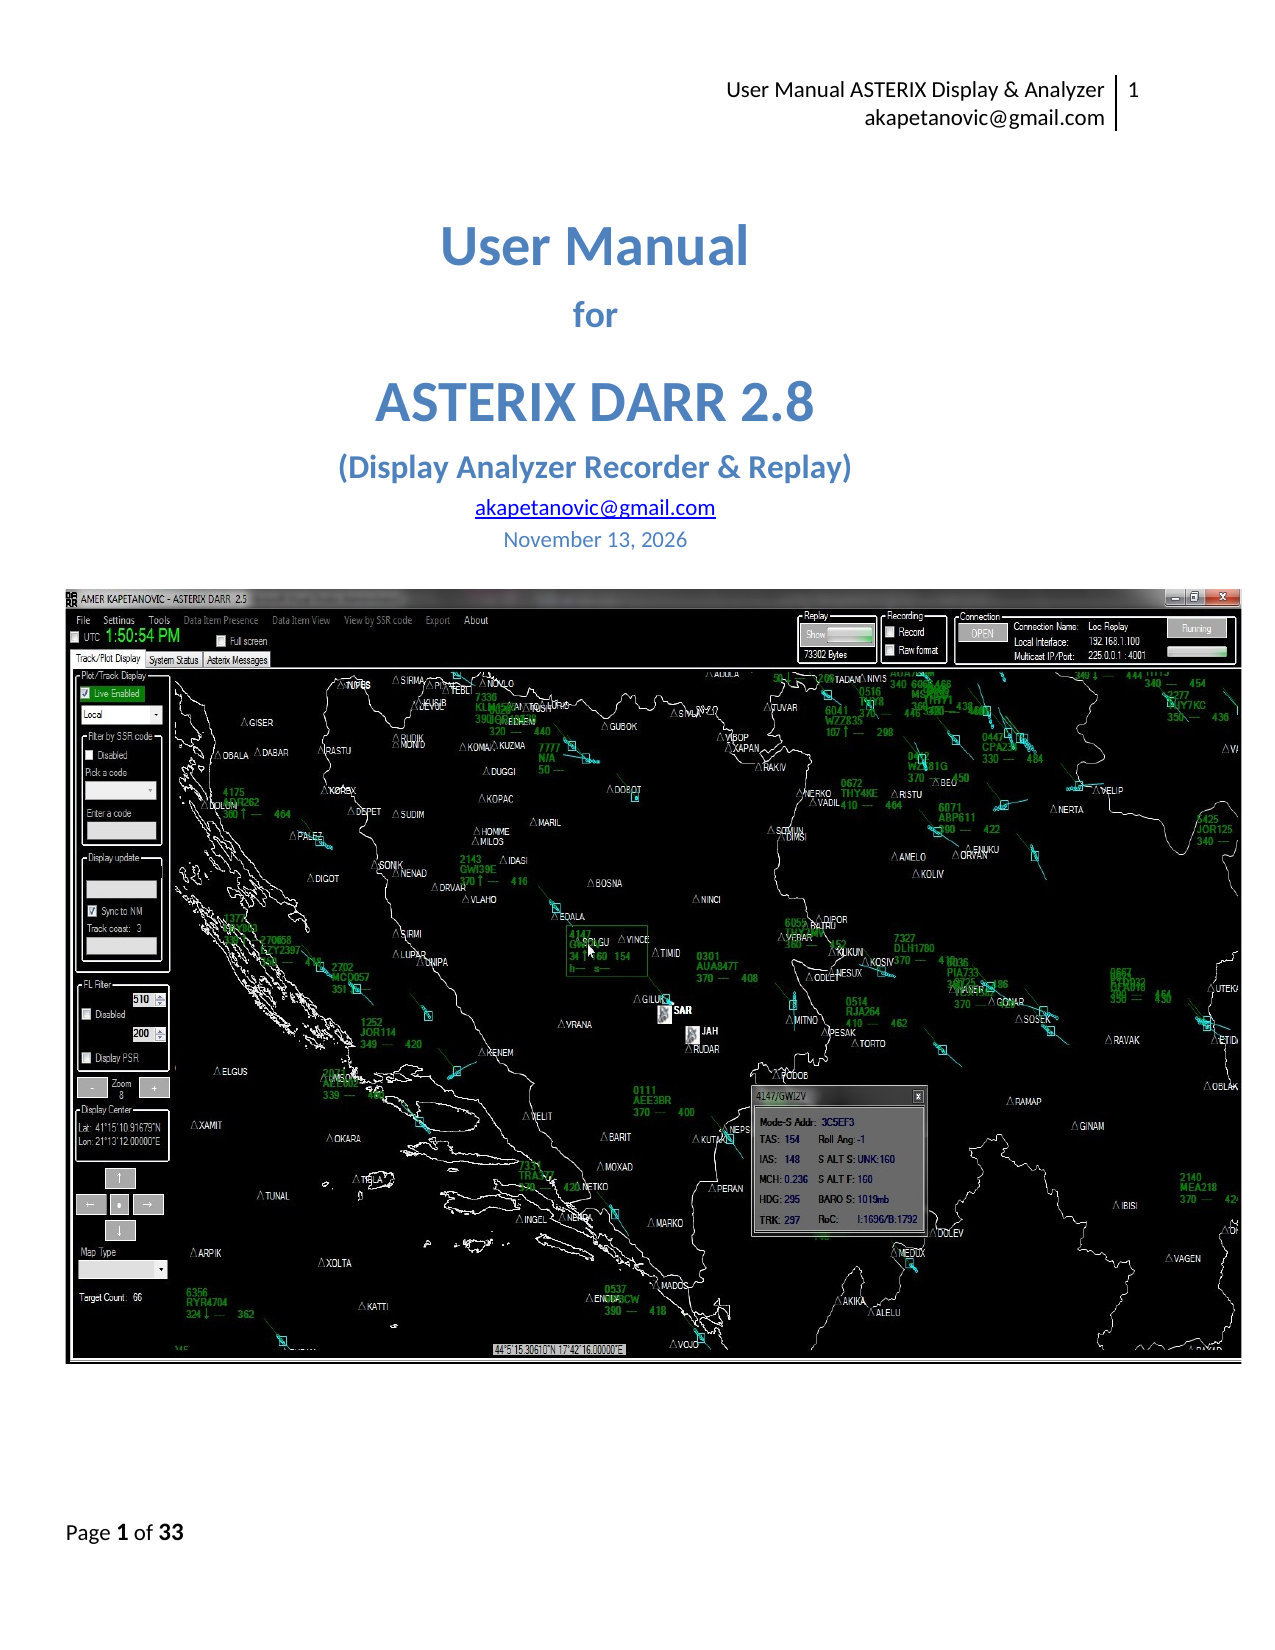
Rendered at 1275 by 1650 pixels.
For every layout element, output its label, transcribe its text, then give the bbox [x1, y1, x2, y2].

text akapetanovic@gmail.com [66, 493, 1125, 521]
text ASTERIX DARR 2.8 [66, 364, 1125, 436]
text (Display Analyzer Recorder & Replay) [66, 446, 1125, 487]
text for [66, 291, 1125, 337]
text January 30, 2013 [66, 525, 1125, 553]
picture [65, 589, 1242, 1364]
subtitle User Manual [66, 209, 1125, 280]
